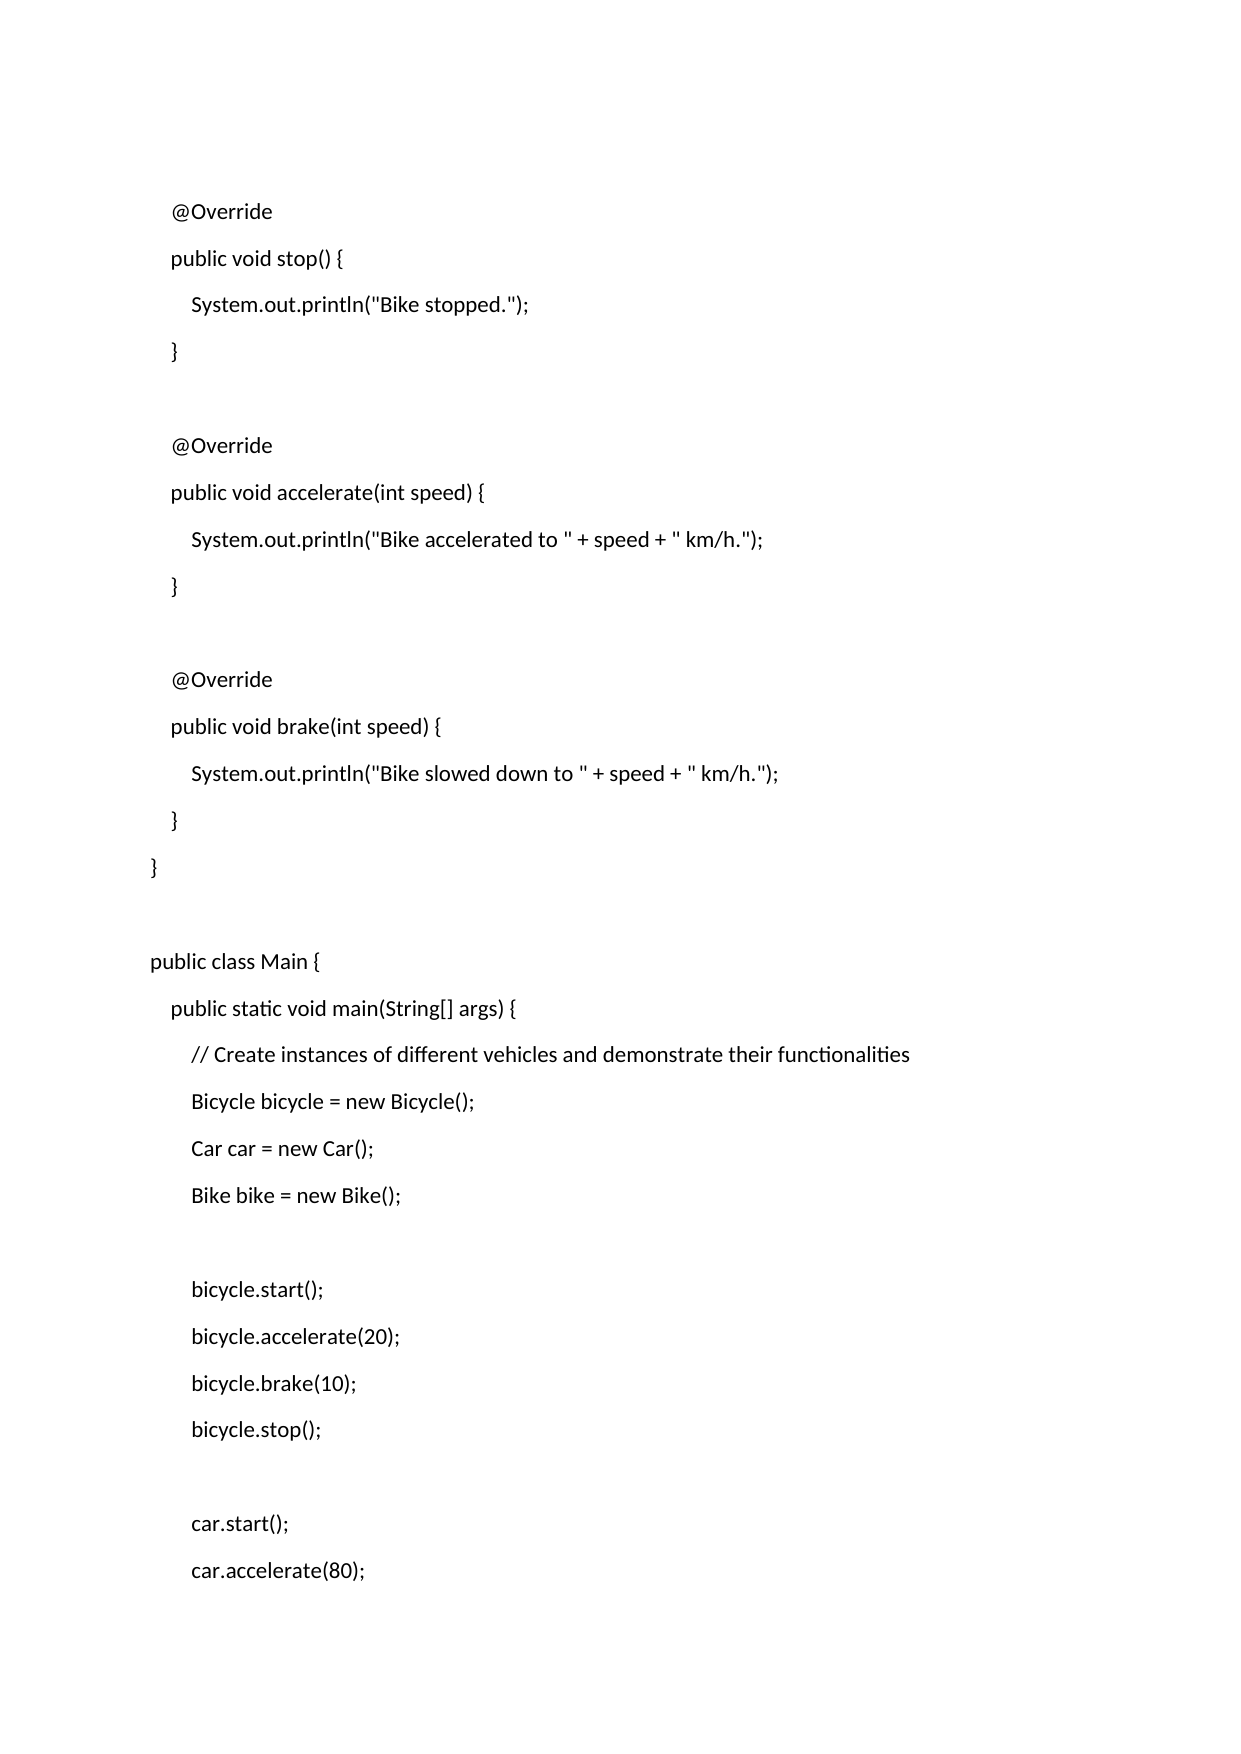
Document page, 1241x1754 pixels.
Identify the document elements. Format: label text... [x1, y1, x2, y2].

text bicycle.start(); [150, 1275, 1090, 1303]
text public void accelerate(int speed) { [150, 478, 1090, 506]
text car.start(); [150, 1509, 1090, 1537]
text Car car = new Car(); [150, 1134, 1090, 1162]
text bicycle.brake(10); [150, 1369, 1090, 1397]
text car.accelerate(80); [150, 1556, 1090, 1584]
text @Override [150, 197, 1090, 225]
text // Create instances of different vehicles and demonstrate their functionalities [150, 1041, 1090, 1069]
text System.out.println("Bike accelerated to " + speed + " km/h."); [150, 525, 1090, 553]
text bicycle.stop(); [150, 1416, 1090, 1444]
text Bicycle bicycle = new Bicycle(); [150, 1087, 1090, 1116]
text @Override [150, 431, 1090, 459]
text System.out.println("Bike stopped."); [150, 291, 1090, 319]
text } [150, 806, 1090, 834]
text public static void main(String[] args) { [150, 994, 1090, 1022]
text System.out.println("Bike slowed down to " + speed + " km/h."); [150, 759, 1090, 787]
text } [150, 572, 1090, 600]
text } [150, 337, 1090, 366]
text bicycle.accelerate(20); [150, 1322, 1090, 1350]
text Bike bike = new Bike(); [150, 1181, 1090, 1209]
text @Override [150, 666, 1090, 694]
text public void brake(int speed) { [150, 712, 1090, 741]
text public void stop() { [150, 244, 1090, 272]
text public class Main { [150, 947, 1090, 975]
text } [150, 853, 1090, 881]
